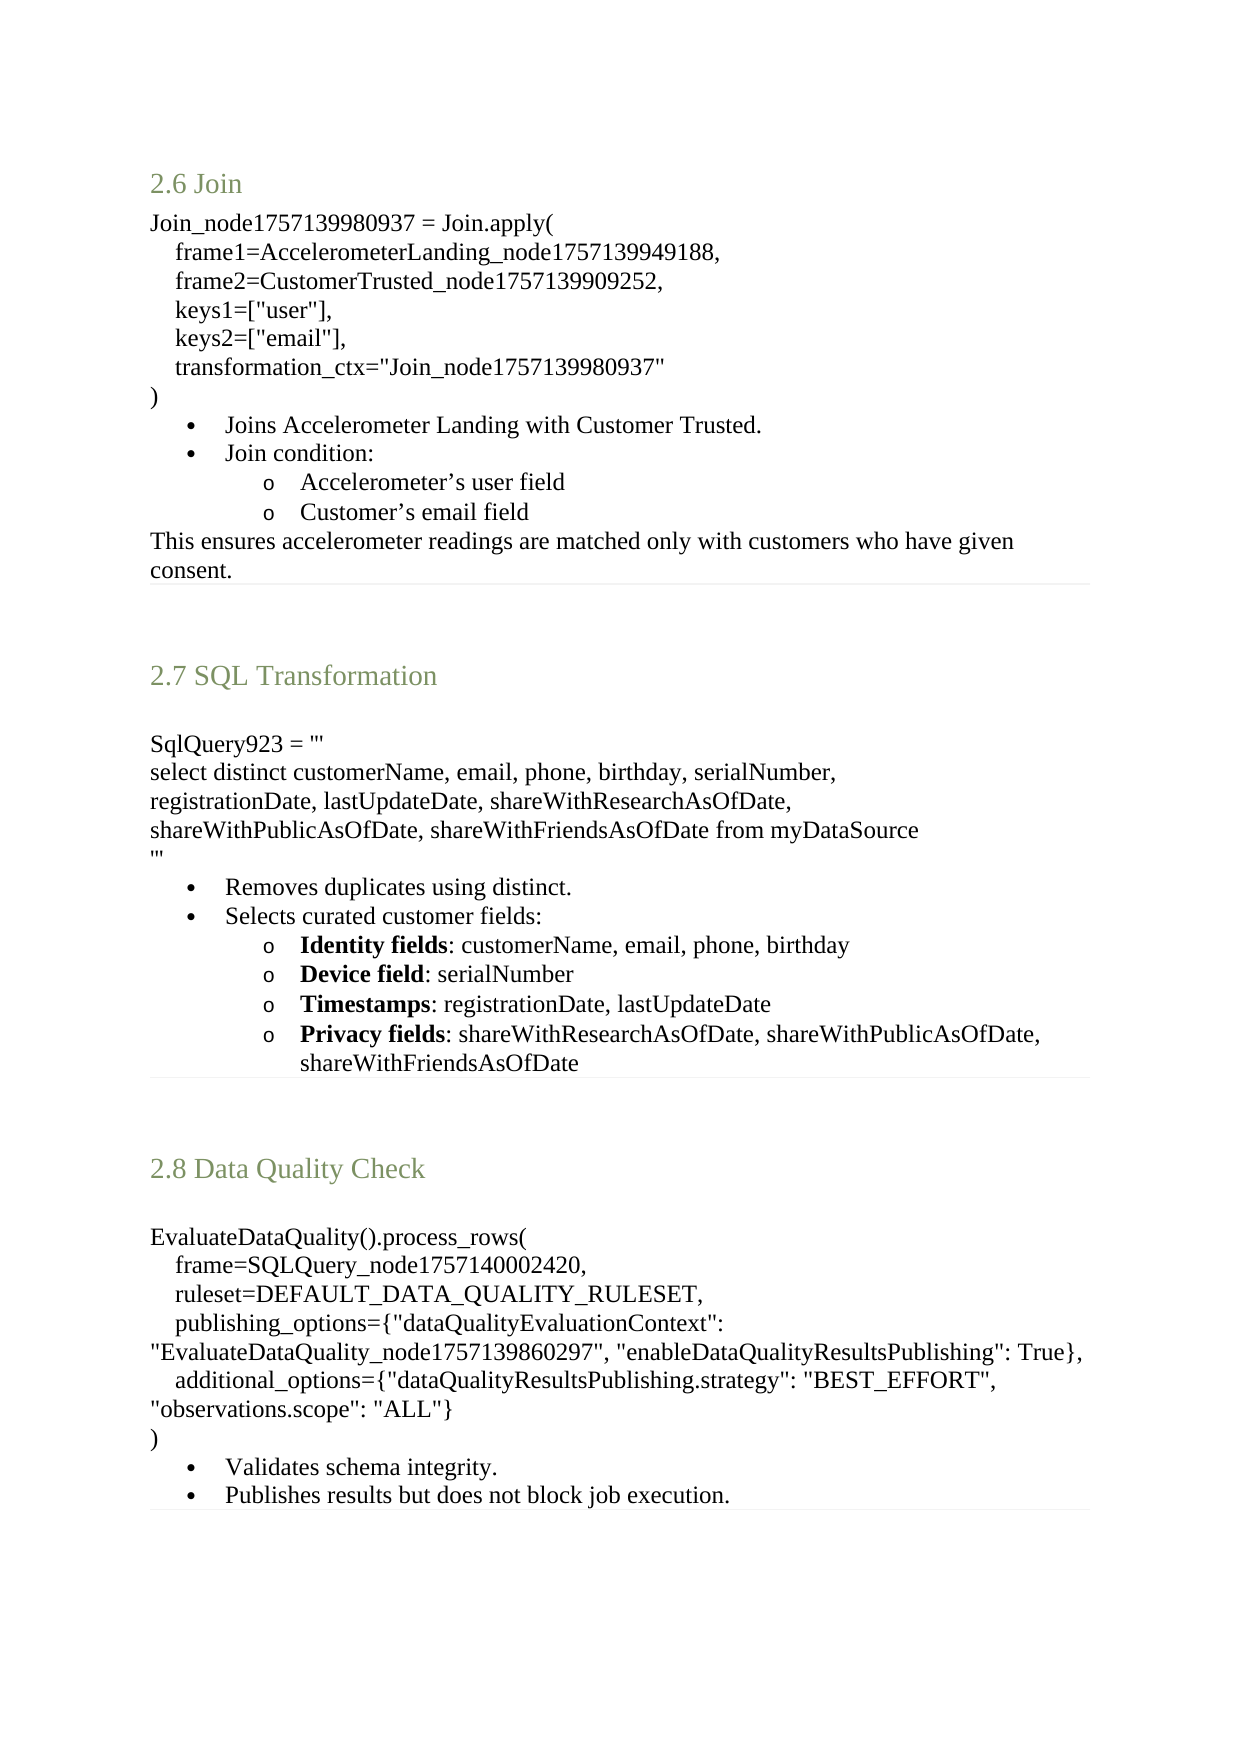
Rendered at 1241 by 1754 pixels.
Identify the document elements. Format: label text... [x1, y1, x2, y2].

list Join condition: [187, 438, 1090, 467]
text EvaluateDataQuality().process_rows( [150, 1222, 1090, 1251]
list Selects curated customer fields: [187, 901, 1090, 930]
text publishing_options={"dataQualityEvaluationContext": "EvaluateDataQuality_node1757139860297", "enableDataQualityResultsPublishing": True}, [150, 1308, 1090, 1366]
text keys1=["user"], [150, 295, 1090, 323]
text SqlQuery923 = ''' [150, 729, 1090, 757]
text ''' [150, 844, 1090, 872]
list Removes duplicates using distinct. [187, 872, 1090, 901]
list Identity fields: customerName, email, phone, birthday [262, 930, 1090, 959]
list Accelerometer’s user field [262, 467, 1090, 497]
subtitle 2.6 Join [150, 167, 1090, 200]
list Device field: serialNumber [262, 959, 1090, 989]
text ) [150, 381, 1090, 410]
text shareWithPublicAsOfDate, shareWithFriendsAsOfDate from myDataSource [150, 815, 1090, 844]
list Validates schema integrity. [187, 1452, 1090, 1481]
text additional_options={"dataQualityResultsPublishing.strategy": "BEST_EFFORT", "observations.scope": "ALL"} [150, 1366, 1090, 1423]
list Privacy fields: shareWithResearchAsOfDate, shareWithPublicAsOfDate, shareWithFriendsAsOfDate [262, 1019, 1090, 1077]
subtitle 2.8 Data Quality Check [150, 1151, 1090, 1185]
text Join_node1757139980937 = Join.apply( [150, 208, 1090, 237]
list Publishes results but does not block job execution. [187, 1481, 1090, 1509]
list Timestamps: registrationDate, lastUpdateDate [262, 989, 1090, 1019]
list Customer’s email field [262, 497, 1090, 526]
text frame=SQLQuery_node1757140002420, [150, 1251, 1090, 1279]
text ruleset=DEFAULT_DATA_QUALITY_RULESET, [150, 1279, 1090, 1308]
text keys2=["email"], [150, 323, 1090, 352]
text transformation_ctx="Join_node1757139980937" [150, 352, 1090, 381]
list Joins Accelerometer Landing with Customer Trusted. [187, 410, 1090, 438]
text select distinct customerName, email, phone, birthday, serialNumber, [150, 757, 1090, 786]
text ) [150, 1423, 1090, 1452]
text registrationDate, lastUpdateDate, shareWithResearchAsOfDate, [150, 786, 1090, 815]
subtitle 2.7 SQL Transformation [150, 658, 1090, 692]
text frame2=CustomerTrusted_node1757139909252, [150, 266, 1090, 295]
text This ensures accelerometer readings are matched only with customers who have given consent. [150, 526, 1090, 583]
text frame1=AccelerometerLanding_node1757139949188, [150, 237, 1090, 266]
